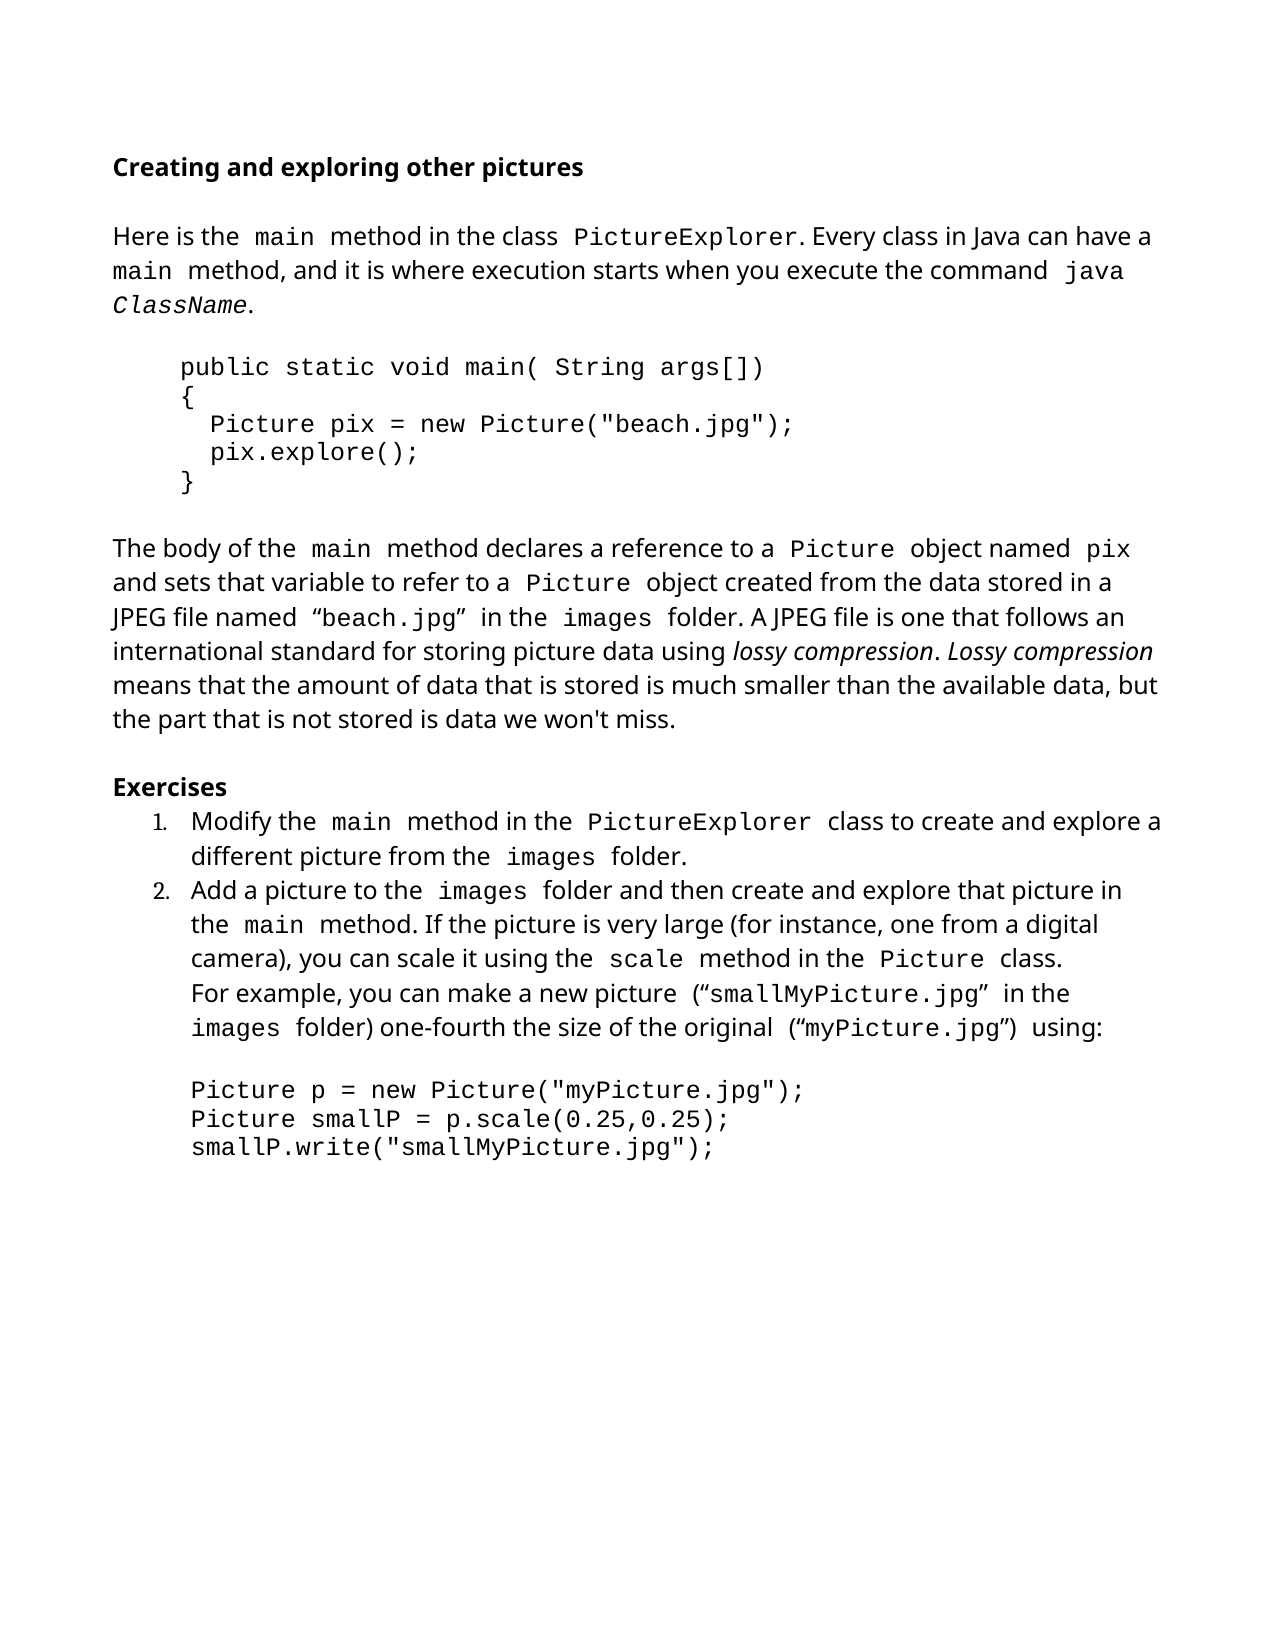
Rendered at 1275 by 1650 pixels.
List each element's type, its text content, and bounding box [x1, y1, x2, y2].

text The body of the main method declares a reference to a Picture object named pix and sets that variable to refer to a Picture object created from the data stored in a JPEG file named “beach.jpg” in the images folder. A JPEG file is one that follows an international standard for storing picture data using lossy compression. Lossy compression means that the amount of data that is stored is much smaller than the available data, but the part that is not stored is data we won't miss. [112, 531, 1162, 736]
text Exercises [112, 770, 1162, 804]
text Creating and exploring other pictures [112, 150, 1162, 184]
list Add a picture to the images folder and then create and explore that picture in the main method. If the picture is very large (for instance, one from a digital camera), you can scale it using the scale method in the Picture class. [153, 872, 1162, 975]
text Picture smallP = p.scale(0.25,0.25); [191, 1106, 1162, 1134]
text { [150, 383, 1162, 412]
text For example, you can make a new picture (“smallMyPicture.jpg” in the images folder) one-fourth the size of the original (“myPicture.jpg”) using: [191, 975, 1162, 1044]
text Picture pix = new Picture("beach.jpg"); [150, 412, 1162, 440]
text Picture p = new Picture("myPicture.jpg"); [191, 1078, 1162, 1106]
list Modify the main method in the PictureExplorer class to create and explore a different picture from the images folder. [153, 804, 1162, 872]
text pix.explore(); [150, 440, 1162, 468]
text public static void main( String args[]) [150, 355, 1162, 383]
text Here is the main method in the class PictureExplorer. Every class in Java can have a main method, and it is where execution starts when you execute the command java ClassName. [112, 218, 1162, 321]
text } [150, 468, 1162, 497]
text smallP.write("smallMyPicture.jpg"); [191, 1134, 1162, 1163]
